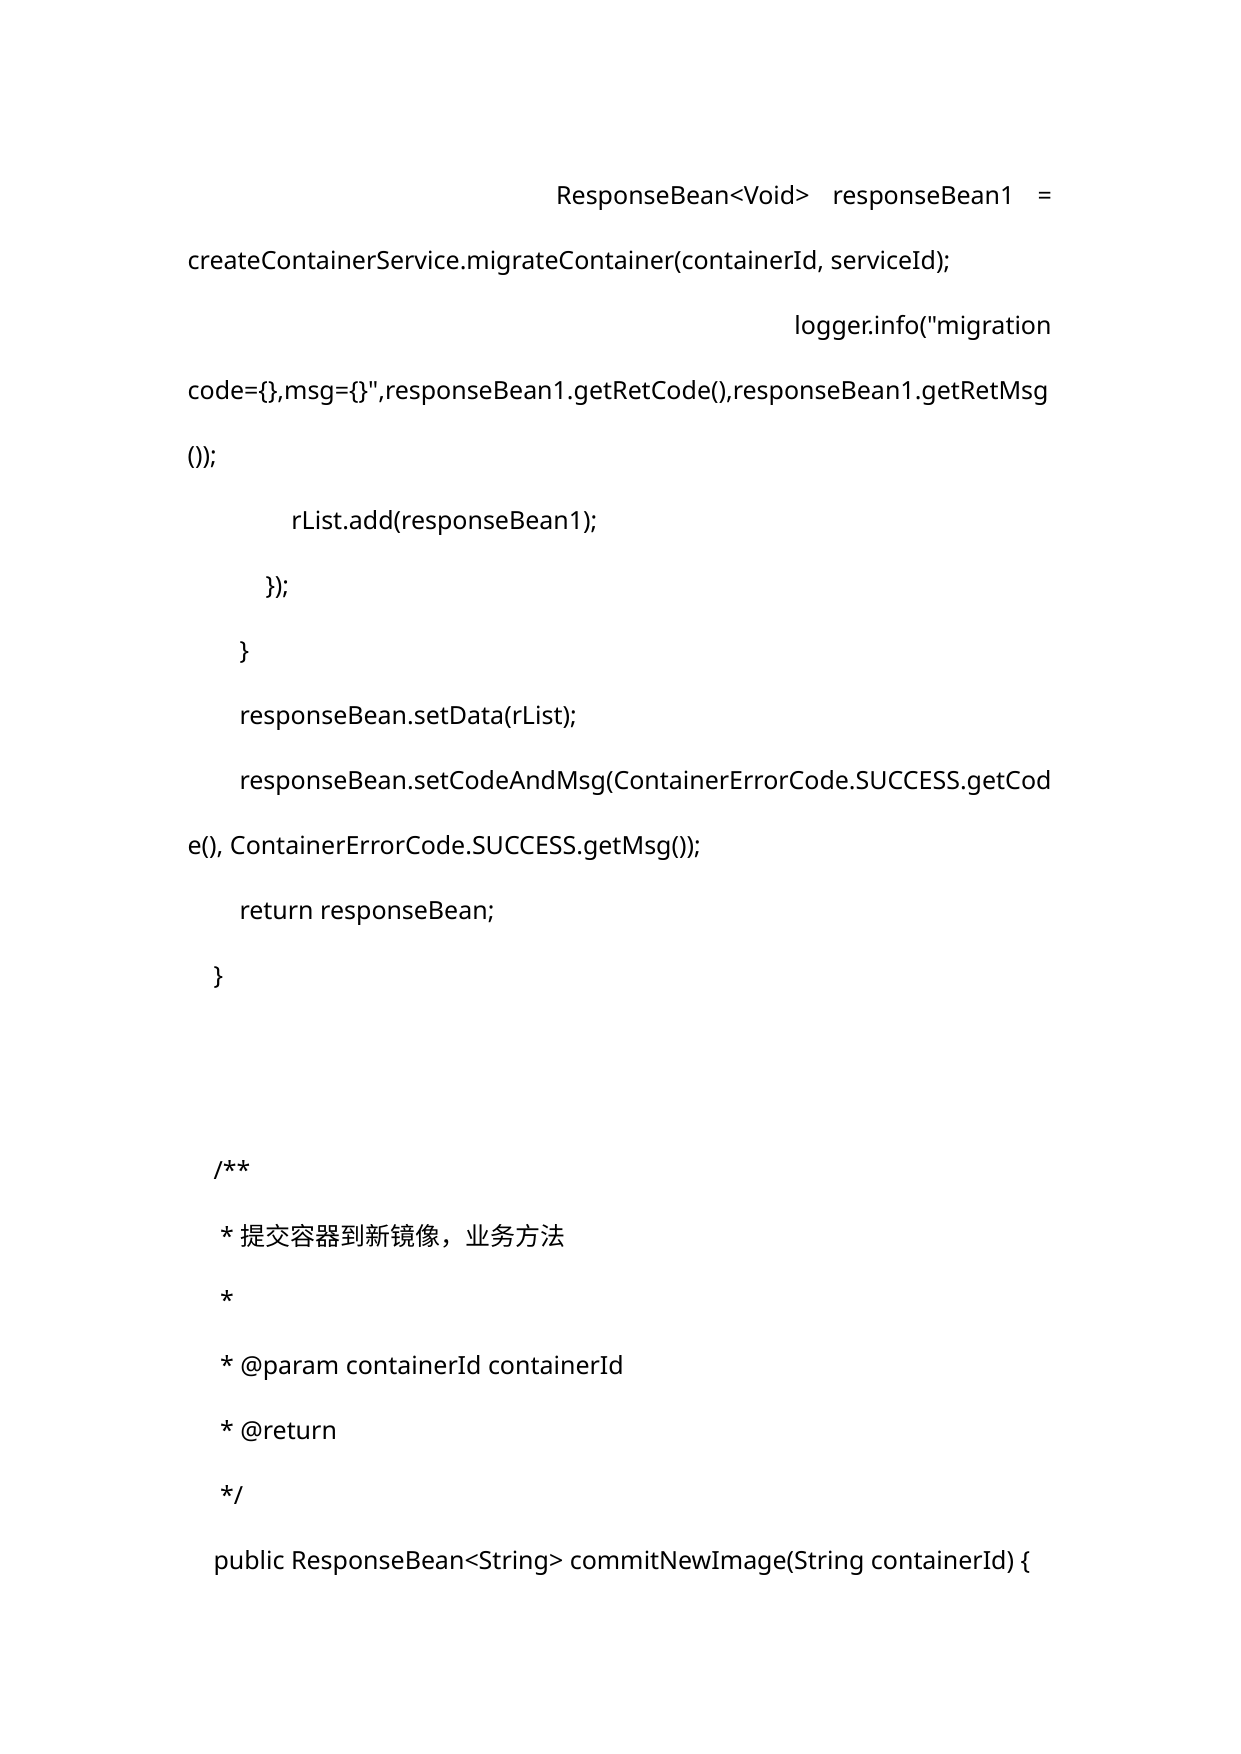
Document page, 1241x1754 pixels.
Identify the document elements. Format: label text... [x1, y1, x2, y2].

text rList.add(responseBean1); [187, 487, 1053, 552]
text * @param containerId containerId [187, 1332, 1053, 1397]
text public ResponseBean<String> commitNewImage(String containerId) { [187, 1527, 1053, 1592]
text /** [187, 1137, 1053, 1202]
text * 提交容器到新镜像，业务方法 [187, 1202, 1053, 1267]
text * [187, 1267, 1053, 1332]
text } [187, 617, 1053, 682]
text } [187, 942, 1053, 1007]
text responseBean.setData(rList); [187, 682, 1053, 747]
text responseBean.setCodeAndMsg(ContainerErrorCode.SUCCESS.getCode(), ContainerErrorCode.SUCCESS.getMsg()); [187, 747, 1053, 877]
text return responseBean; [187, 877, 1053, 942]
text ResponseBean<Void> responseBean1 = createContainerService.migrateContainer(containerId, serviceId); [187, 162, 1053, 292]
text logger.info("migration code={},msg={}",responseBean1.getRetCode(),responseBean1.getRetMsg()); [187, 292, 1053, 487]
text }); [187, 552, 1053, 617]
text * @return [187, 1397, 1053, 1462]
text */ [187, 1462, 1053, 1527]
